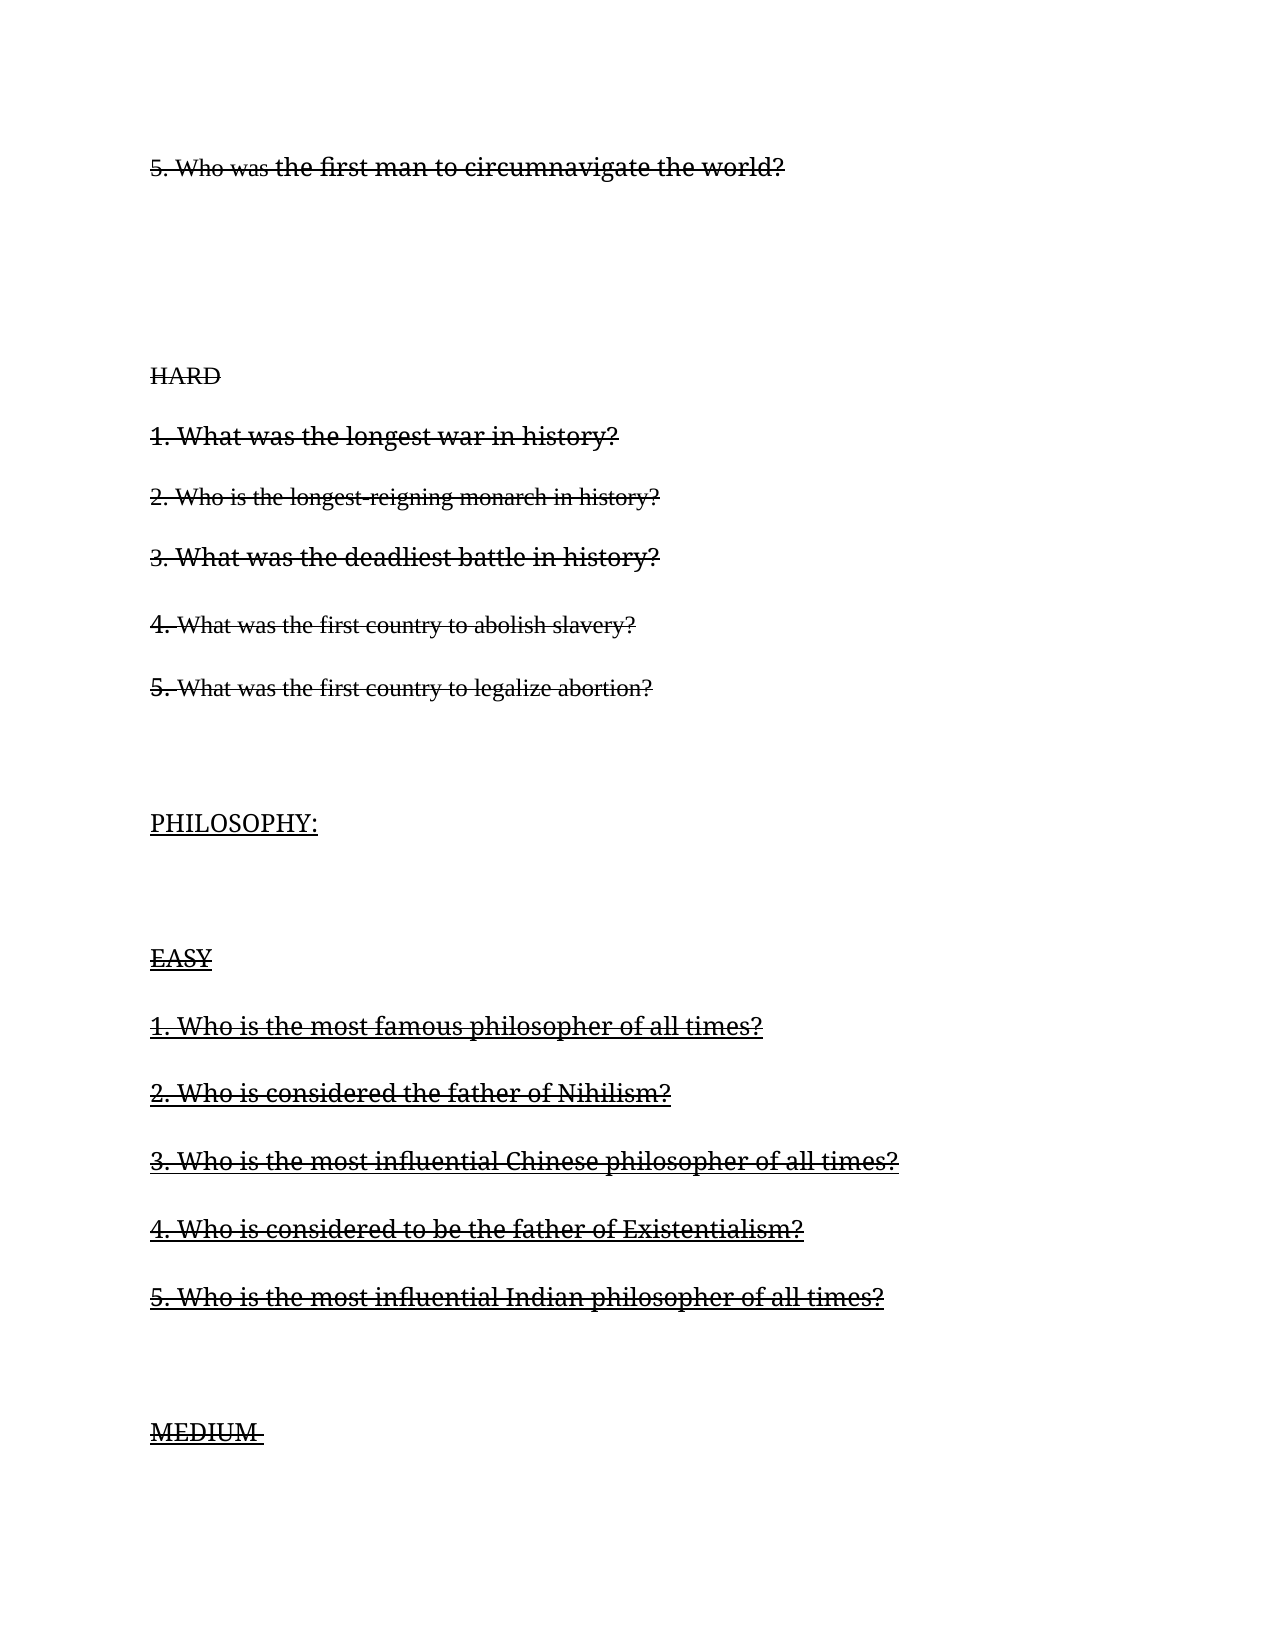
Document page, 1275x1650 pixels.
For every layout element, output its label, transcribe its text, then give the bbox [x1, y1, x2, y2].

text 4. What was the first country to abolish slavery? [150, 607, 1125, 641]
text HARD [150, 361, 1125, 390]
text 5. Who was the first man to circumnavigate the world? [150, 150, 1125, 184]
text 3. Who is the most influential Chinese philosopher of all times? [150, 1144, 1125, 1178]
text MEDIUM [150, 1414, 1125, 1449]
text 2. Who is the longest-reigning monarch in history? [150, 482, 1125, 511]
text 3. What was the deadliest battle in history? [150, 539, 1125, 573]
text 1. Who is the most famous philosopher of all times? [150, 1008, 1125, 1042]
text 1. What was the longest war in history? [150, 419, 1125, 453]
text 5. Who is the most influential Indian philosopher of all times? [150, 1279, 1125, 1313]
text 2. Who is considered the father of Nihilism? [150, 1076, 1125, 1110]
text 4. Who is considered to be the father of Existentialism? [150, 1211, 1125, 1246]
text PHILOSOPHY: [150, 805, 1125, 839]
text 5. What was the first country to legalize abortion? [150, 670, 1125, 704]
text EASY [150, 941, 1125, 975]
